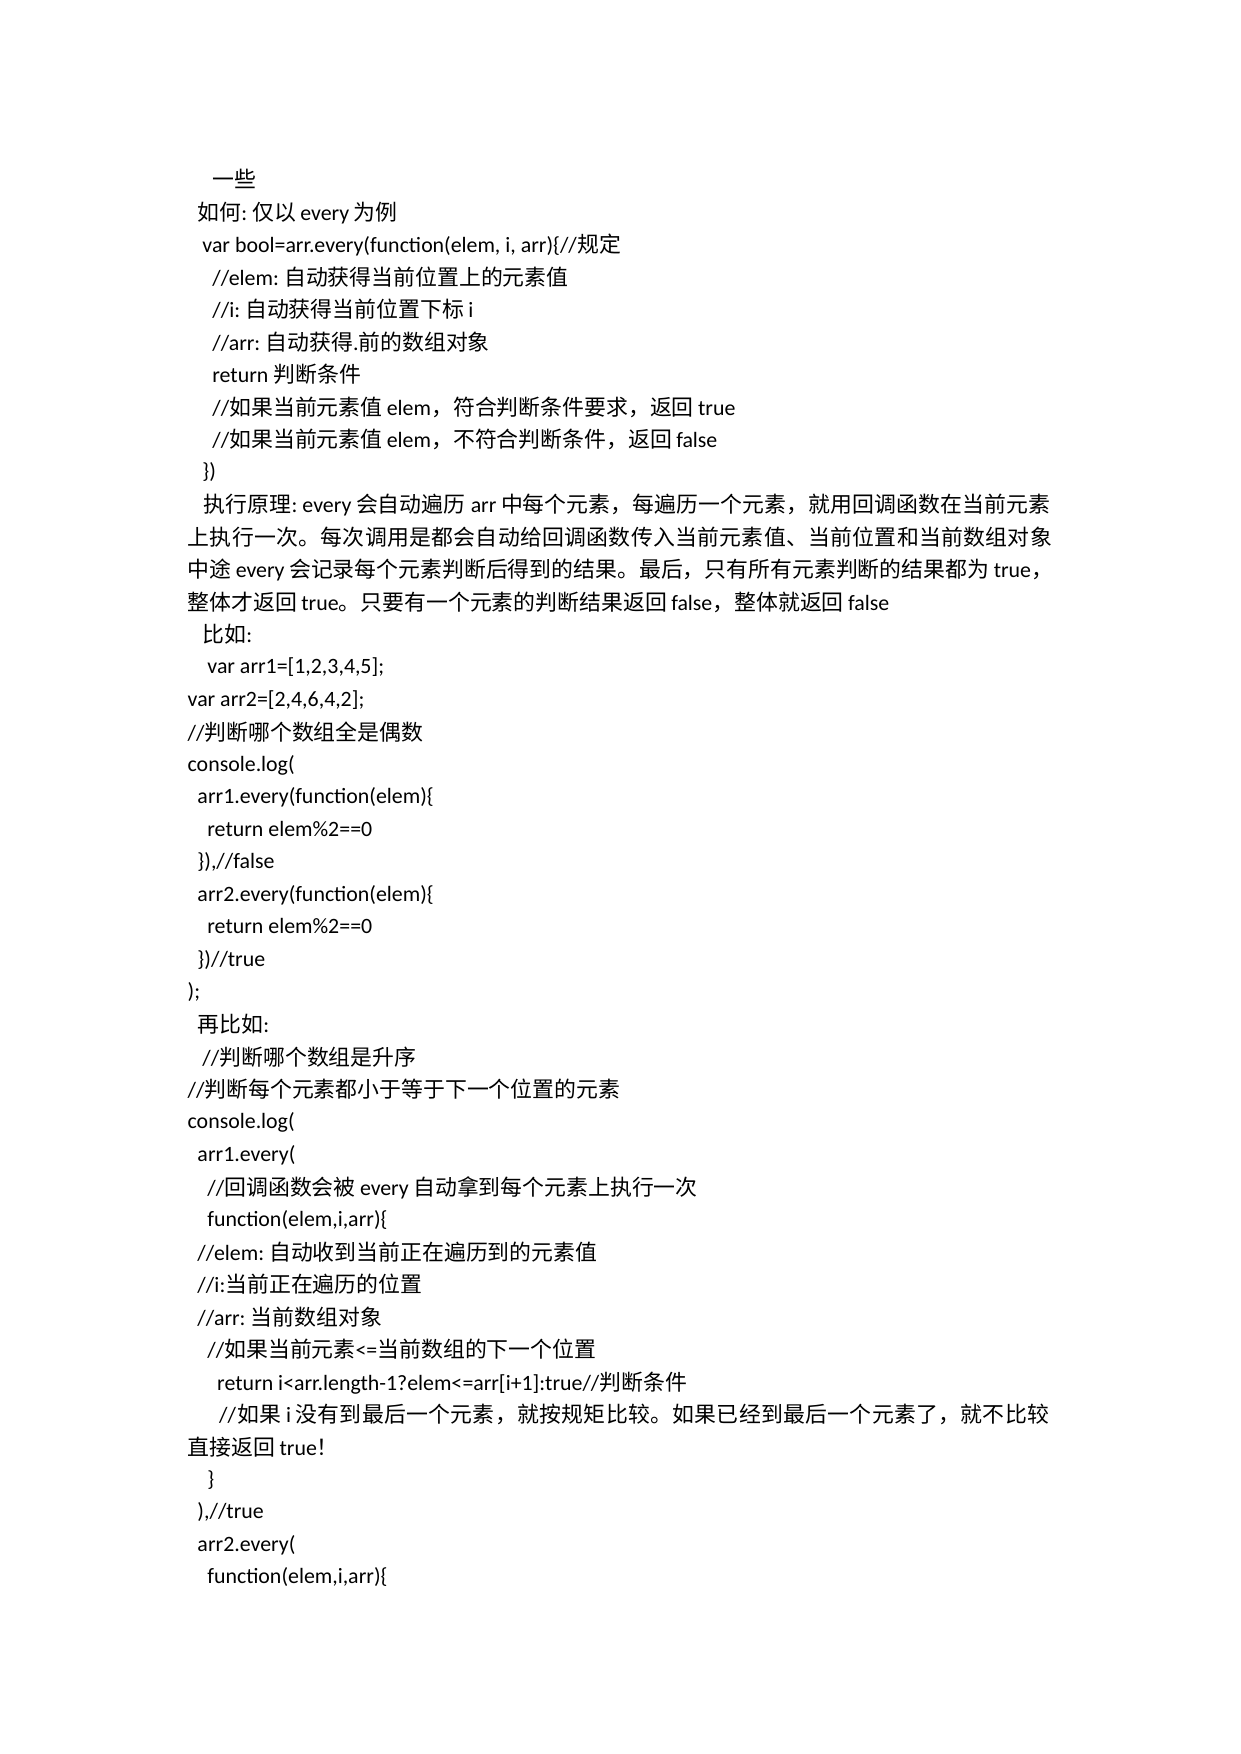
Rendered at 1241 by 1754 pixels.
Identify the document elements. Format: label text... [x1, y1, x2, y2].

text function(elem,i,arr){ [187, 1202, 1053, 1234]
text arr1.every(function(elem){ [187, 779, 1053, 812]
text var arr1=[1,2,3,4,5]; [187, 649, 1053, 682]
text 一些 [187, 162, 1053, 194]
text console.log( [187, 747, 1053, 779]
text 执行原理: every会自动遍历arr中每个元素，每遍历一个元素，就用回调函数在当前元素上执行一次。每次调用是都会自动给回调函数传入当前元素值、当前位置和当前数组对象。中途every会记录每个元素判断后得到的结果。最后，只有所有元素判断的结果都为true，整体才返回true。只要有一个元素的判断结果返回false，整体就返回false [187, 487, 1053, 617]
text })//true [187, 942, 1053, 974]
text var bool=arr.every(function(elem, i, arr){//规定 [187, 227, 1053, 259]
text //i: 自动获得当前位置下标i [187, 292, 1053, 324]
text //如果当前元素<=当前数组的下一个位置 [187, 1332, 1053, 1364]
text //如果i没有到最后一个元素，就按规矩比较。如果已经到最后一个元素了，就不比较直接返回true！ [187, 1397, 1053, 1462]
text }) [187, 454, 1053, 487]
text return elem%2==0 [187, 812, 1053, 844]
text arr2.every(function(elem){ [187, 877, 1053, 909]
text //elem: 自动收到当前正在遍历到的元素值 [187, 1234, 1053, 1267]
text //回调函数会被every自动拿到每个元素上执行一次 [187, 1169, 1053, 1202]
text 比如: [187, 617, 1053, 649]
text 如何: 仅以every为例 [187, 194, 1053, 227]
text return elem%2==0 [187, 909, 1053, 942]
text //arr: 当前数组对象 [187, 1299, 1053, 1332]
text ); [187, 974, 1053, 1007]
text arr2.every( [187, 1527, 1053, 1559]
text //i:当前正在遍历的位置 [187, 1267, 1053, 1299]
text } [187, 1462, 1053, 1494]
text }),//false [187, 844, 1053, 877]
text return 判断条件 [187, 357, 1053, 389]
text console.log( [187, 1104, 1053, 1137]
text //如果当前元素值elem，符合判断条件要求，返回true [187, 389, 1053, 422]
text //判断哪个数组是升序 [187, 1039, 1053, 1072]
text 再比如: [187, 1007, 1053, 1039]
text ),//true [187, 1494, 1053, 1527]
text var arr2=[2,4,6,4,2]; [187, 682, 1053, 714]
text //判断每个元素都小于等于下一个位置的元素 [187, 1072, 1053, 1104]
text //如果当前元素值elem，不符合判断条件，返回false [187, 422, 1053, 454]
text function(elem,i,arr){ [187, 1559, 1053, 1592]
text //判断哪个数组全是偶数 [187, 714, 1053, 747]
text //elem: 自动获得当前位置上的元素值 [187, 259, 1053, 292]
text arr1.every( [187, 1137, 1053, 1169]
text return i<arr.length-1?elem<=arr[i+1]:true//判断条件 [187, 1364, 1053, 1397]
text //arr: 自动获得.前的数组对象 [187, 324, 1053, 357]
